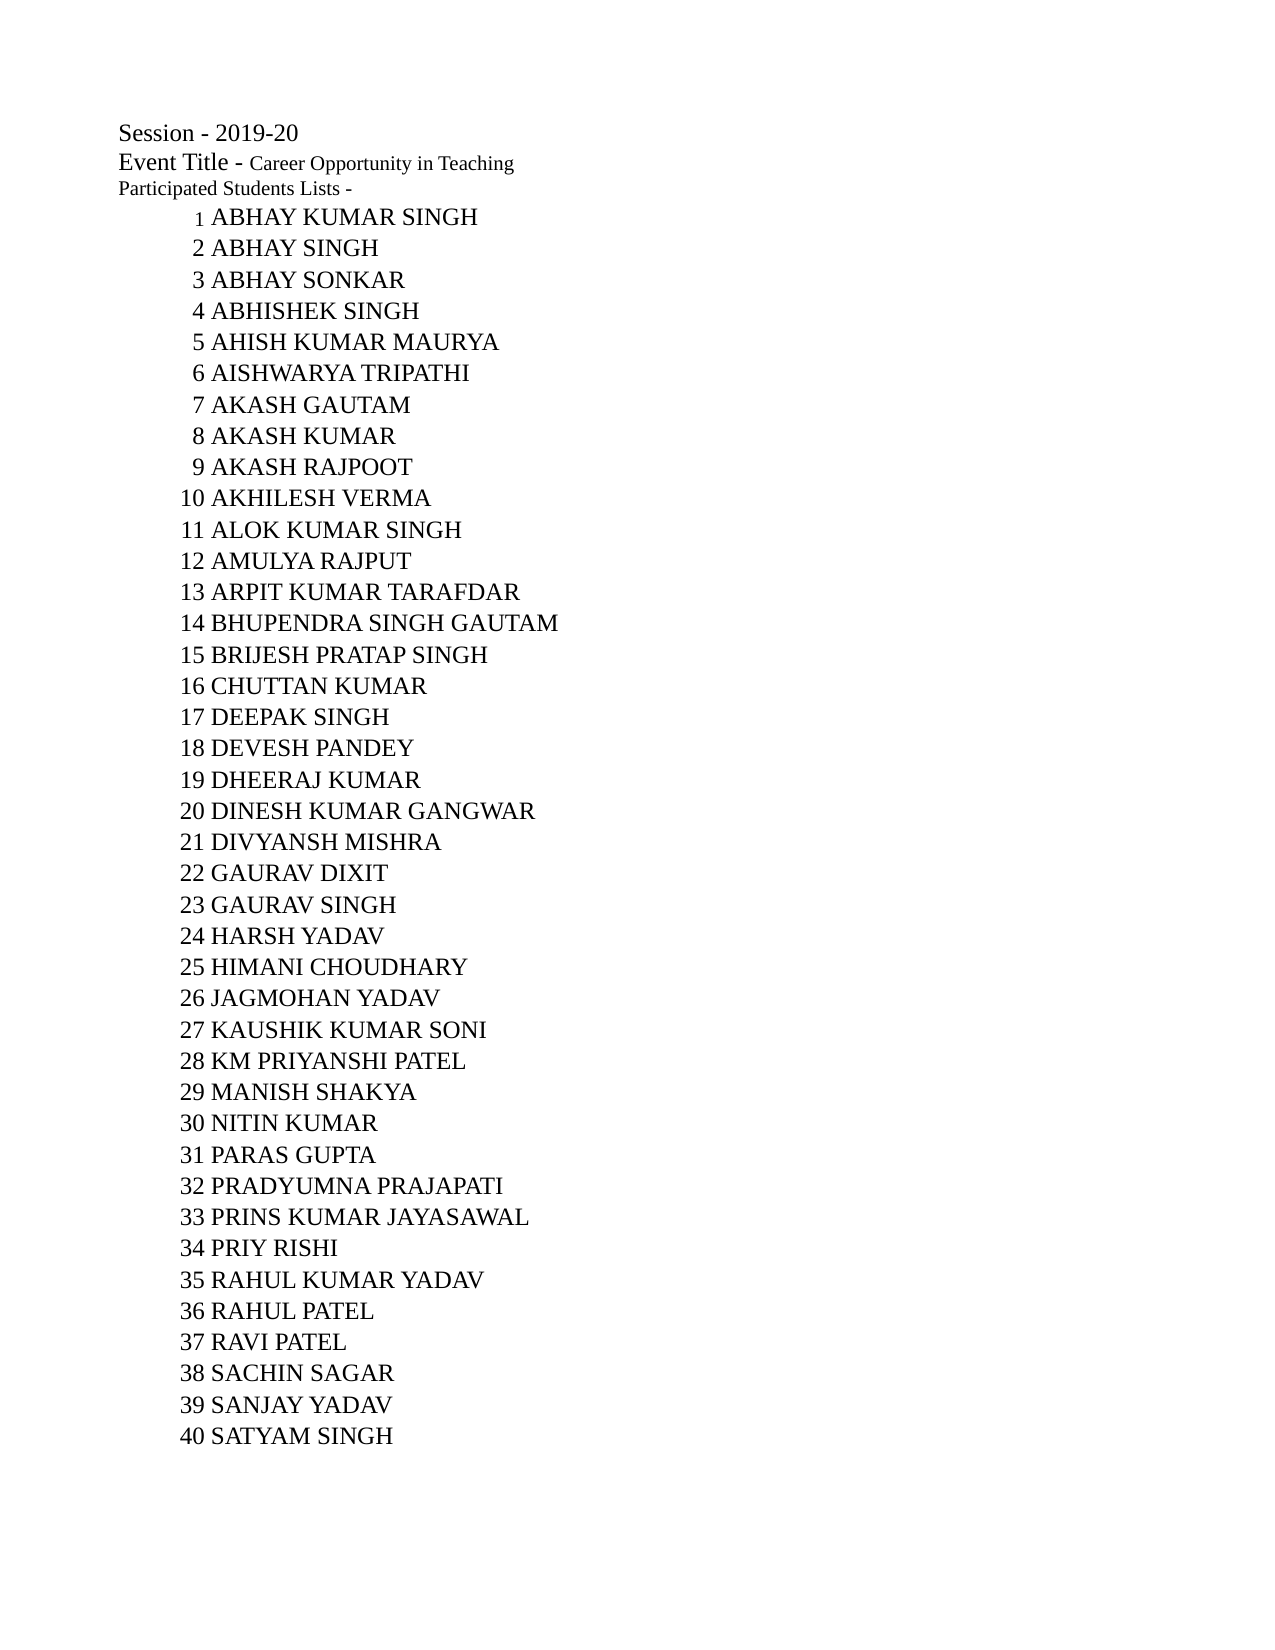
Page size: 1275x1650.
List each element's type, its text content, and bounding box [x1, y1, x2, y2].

table_cell 35 [112, 1262, 207, 1293]
table_cell AKASH GAUTAM [208, 387, 563, 418]
table_cell AKHILESH VERMA [208, 481, 563, 512]
table_cell GAURAV DIXIT [208, 856, 563, 887]
table_cell 3 [112, 262, 207, 293]
table_cell KM PRIYANSHI PATEL [208, 1044, 563, 1075]
table_cell 17 [112, 700, 207, 731]
table_cell 18 [112, 731, 207, 762]
table_cell 12 [112, 544, 207, 575]
table_cell HARSH YADAV [208, 919, 563, 950]
table_cell ABHISHEK SINGH [208, 294, 563, 325]
table_cell 7 [112, 387, 207, 418]
text Session - 2019-20 [118, 118, 1157, 147]
table_cell DIVYANSH MISHRA [208, 825, 563, 856]
table_cell 38 [112, 1356, 207, 1387]
table_cell PRIY RISHI [208, 1231, 563, 1262]
table_cell AMULYA RAJPUT [208, 544, 563, 575]
table_cell 28 [112, 1044, 207, 1075]
table_cell 13 [112, 575, 207, 606]
table_cell 5 [112, 325, 207, 356]
table_cell ABHAY SONKAR [208, 262, 563, 293]
table_cell SANJAY YADAV [208, 1387, 563, 1418]
table_cell GAURAV SINGH [208, 887, 563, 918]
table_cell 15 [112, 637, 207, 668]
table_cell 11 [112, 512, 207, 543]
table_cell AISHWARYA TRIPATHI [208, 356, 563, 387]
table_cell 27 [112, 1012, 207, 1043]
table_cell 16 [112, 669, 207, 700]
table_cell RAHUL KUMAR YADAV [208, 1262, 563, 1293]
table_cell 2 [112, 231, 207, 262]
table_cell ALOK KUMAR SINGH [208, 512, 563, 543]
table_cell 20 [112, 794, 207, 825]
table_cell 31 [112, 1137, 207, 1168]
table_cell 22 [112, 856, 207, 887]
table_cell 26 [112, 981, 207, 1012]
table_cell 29 [112, 1075, 207, 1106]
table_cell SATYAM SINGH [208, 1419, 563, 1450]
table_cell PRINS KUMAR JAYASAWAL [208, 1200, 563, 1231]
table_cell 39 [112, 1387, 207, 1418]
table_cell CHUTTAN KUMAR [208, 669, 563, 700]
table_cell RAVI PATEL [208, 1325, 563, 1356]
table_cell 33 [112, 1200, 207, 1231]
table_cell AKASH RAJPOOT [208, 450, 563, 481]
table_header ABHAY KUMAR SINGH [208, 200, 563, 231]
table_cell 40 [112, 1419, 207, 1450]
table_cell AHISH KUMAR MAURYA [208, 325, 563, 356]
table_cell NITIN KUMAR [208, 1106, 563, 1137]
table_cell 30 [112, 1106, 207, 1137]
table_cell HIMANI CHOUDHARY [208, 950, 563, 981]
table_cell KAUSHIK KUMAR SONI [208, 1012, 563, 1043]
table_cell PRADYUMNA PRAJAPATI [208, 1169, 563, 1200]
table_cell AKASH KUMAR [208, 419, 563, 450]
table_cell SACHIN SAGAR [208, 1356, 563, 1387]
table_cell JAGMOHAN YADAV [208, 981, 563, 1012]
table_cell DEVESH PANDEY [208, 731, 563, 762]
table_cell 34 [112, 1231, 207, 1262]
table_cell 10 [112, 481, 207, 512]
text Participated Students Lists - [118, 176, 1157, 200]
table_cell 8 [112, 419, 207, 450]
table_cell 32 [112, 1169, 207, 1200]
text Event Title - Career Opportunity in Teaching [118, 147, 1157, 176]
table_cell 21 [112, 825, 207, 856]
table_cell MANISH SHAKYA [208, 1075, 563, 1106]
table_cell 6 [112, 356, 207, 387]
table_cell BRIJESH PRATAP SINGH [208, 637, 563, 668]
table_cell ARPIT KUMAR TARAFDAR [208, 575, 563, 606]
table_cell 19 [112, 762, 207, 793]
table_cell 25 [112, 950, 207, 981]
table_cell DHEERAJ KUMAR [208, 762, 563, 793]
table_cell 9 [112, 450, 207, 481]
table_cell 37 [112, 1325, 207, 1356]
table_cell PARAS GUPTA [208, 1137, 563, 1168]
table_cell 36 [112, 1294, 207, 1325]
table_cell DINESH KUMAR GANGWAR [208, 794, 563, 825]
table_header 1 [112, 200, 207, 231]
table_cell BHUPENDRA SINGH GAUTAM [208, 606, 563, 637]
table_cell 14 [112, 606, 207, 637]
table_cell RAHUL PATEL [208, 1294, 563, 1325]
table_cell DEEPAK SINGH [208, 700, 563, 731]
table_cell 4 [112, 294, 207, 325]
table_cell ABHAY SINGH [208, 231, 563, 262]
table_cell 23 [112, 887, 207, 918]
table_cell 24 [112, 919, 207, 950]
